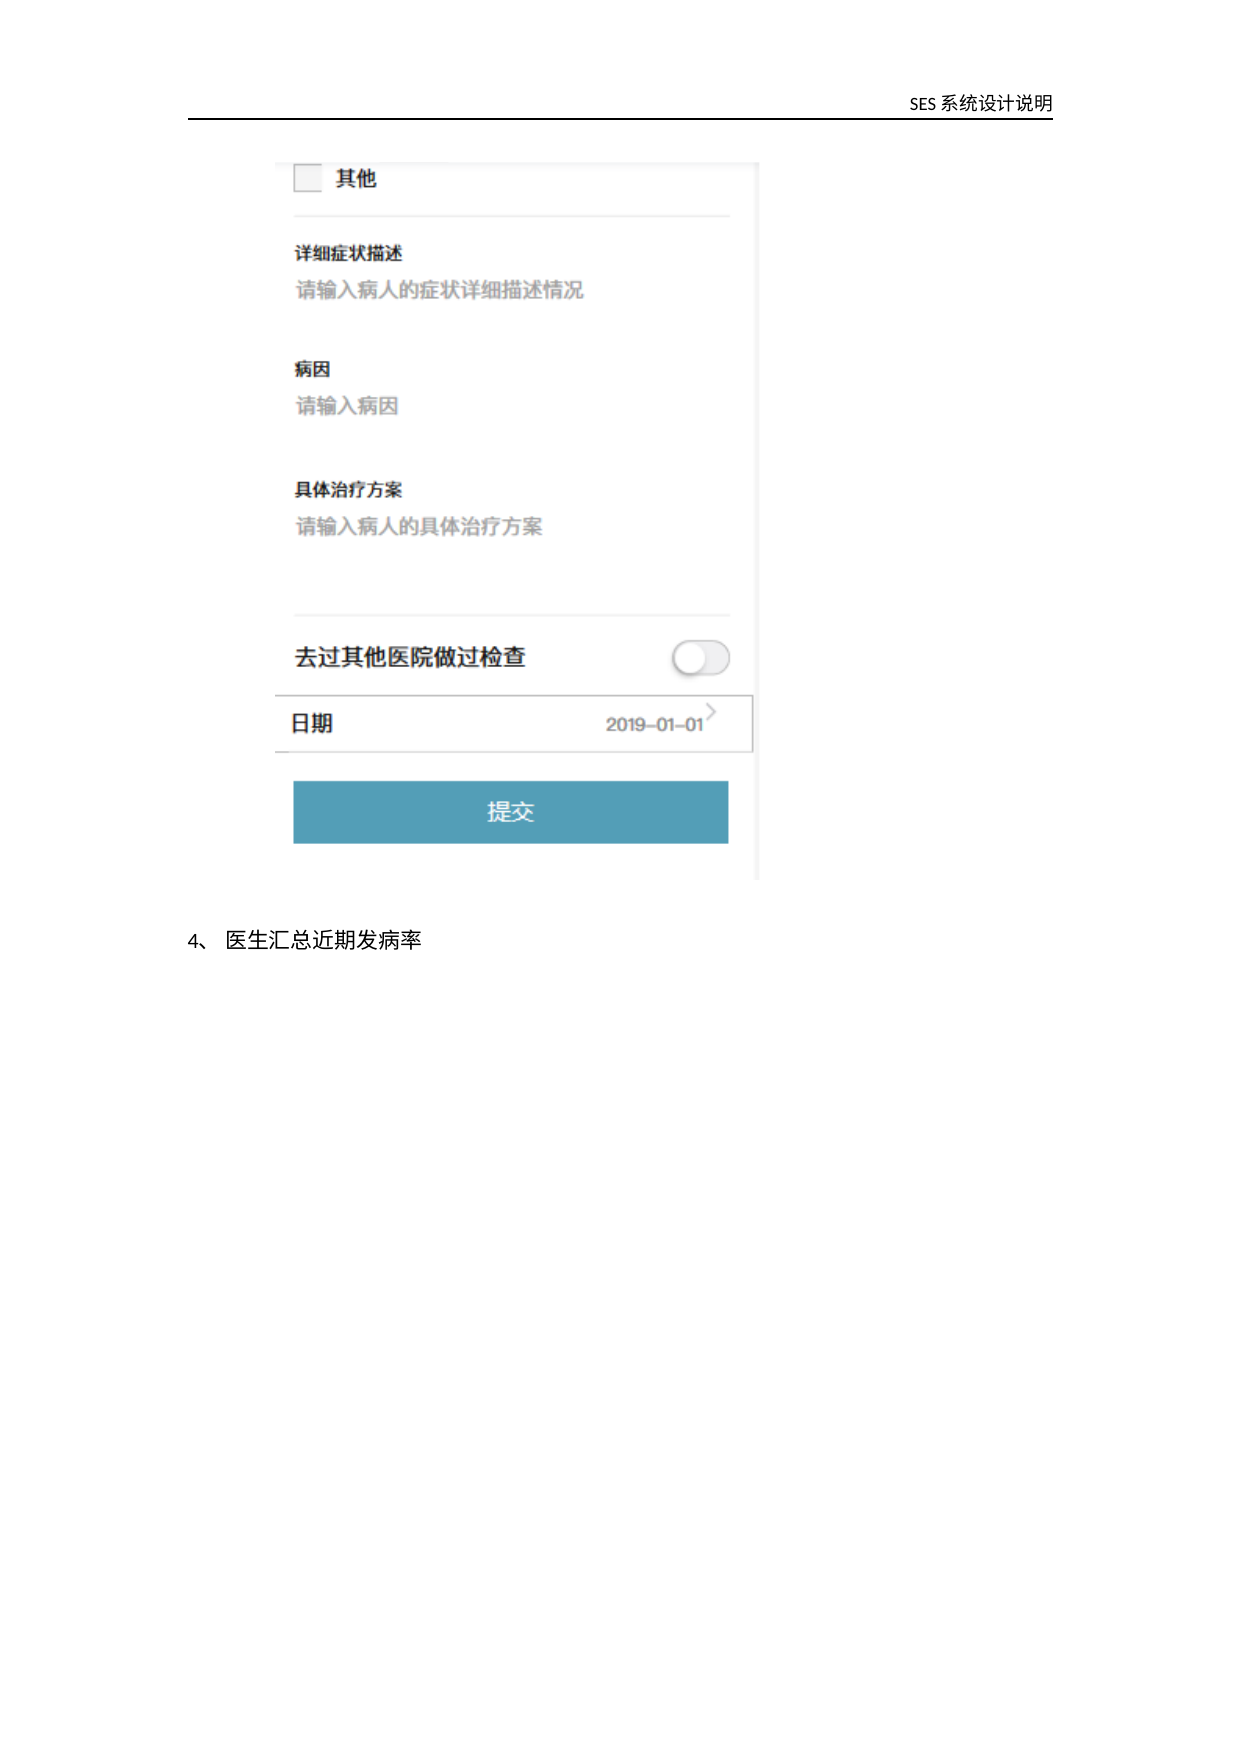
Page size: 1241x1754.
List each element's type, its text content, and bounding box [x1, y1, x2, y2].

picture [275, 162, 760, 880]
list 医生汇总近期发病率 [187, 923, 1053, 955]
